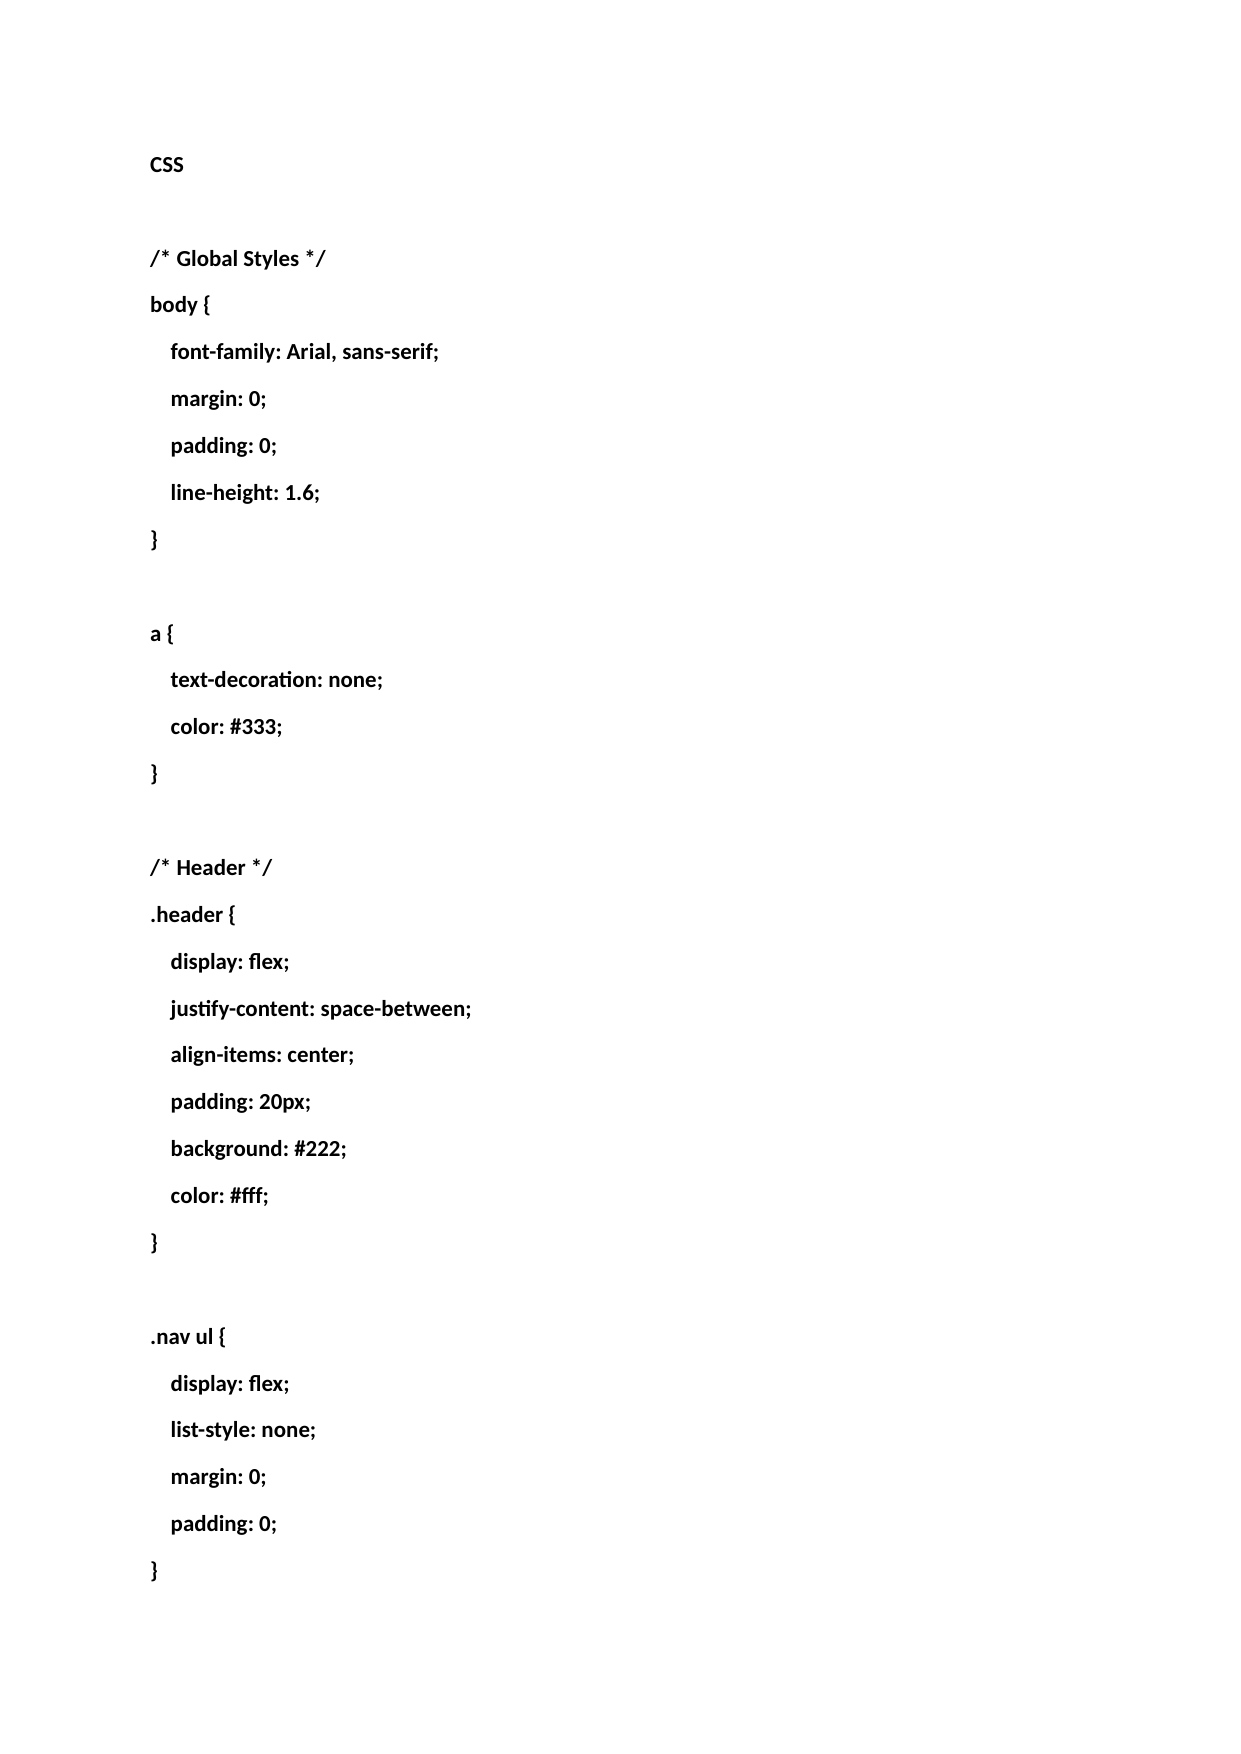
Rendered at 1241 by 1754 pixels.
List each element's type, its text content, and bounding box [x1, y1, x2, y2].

text margin: 0; [150, 384, 1090, 412]
text CSS [150, 150, 1090, 178]
text display: flex; [150, 1369, 1090, 1397]
text list-style: none; [150, 1416, 1090, 1444]
text } [150, 525, 1090, 553]
text align-items: center; [150, 1041, 1090, 1069]
text } [150, 1556, 1090, 1584]
text text-decoration: none; [150, 666, 1090, 694]
text body { [150, 291, 1090, 319]
text display: flex; [150, 947, 1090, 975]
text /* Header */ [150, 853, 1090, 881]
text } [150, 1228, 1090, 1256]
text font-family: Arial, sans-serif; [150, 337, 1090, 366]
text padding: 0; [150, 431, 1090, 459]
text color: #333; [150, 712, 1090, 741]
text color: #fff; [150, 1181, 1090, 1209]
text .header { [150, 900, 1090, 928]
text .nav ul { [150, 1322, 1090, 1350]
text /* Global Styles */ [150, 244, 1090, 272]
text a { [150, 619, 1090, 647]
text } [150, 759, 1090, 787]
text margin: 0; [150, 1462, 1090, 1491]
text padding: 0; [150, 1509, 1090, 1537]
text background: #222; [150, 1134, 1090, 1162]
text justify-content: space-between; [150, 994, 1090, 1022]
text padding: 20px; [150, 1087, 1090, 1116]
text line-height: 1.6; [150, 478, 1090, 506]
